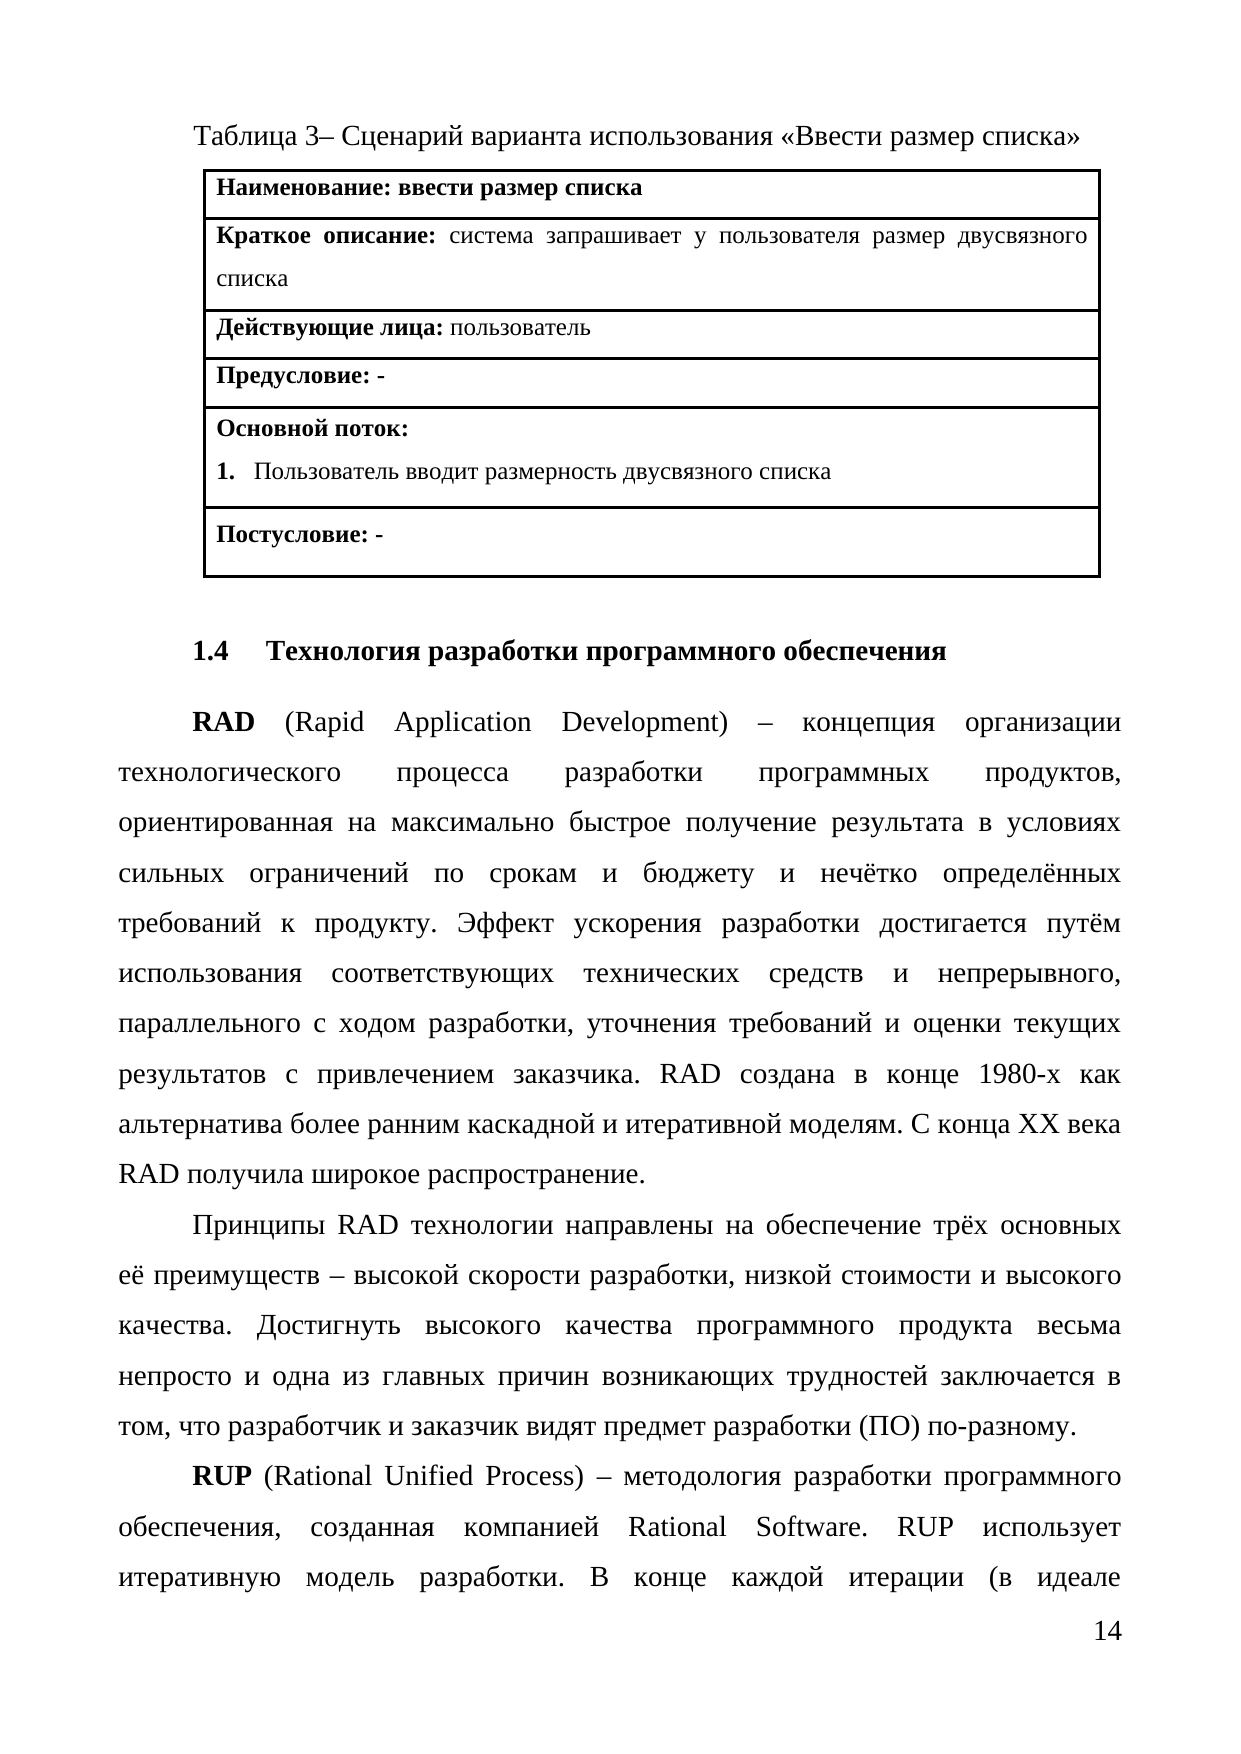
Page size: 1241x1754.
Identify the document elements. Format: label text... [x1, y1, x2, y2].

list Принципы RAD технологии направлены на обеспечение трёх основных её преимуществ – высокой скорости разработки, низкой стоимости и высокого качества. Достигнуть высокого качества программного продукта весьма непросто и одна из главных причин возникающих трудностей заключается в том, что разработчик и заказчик видят предмет разработки (ПО) по-разному. [118, 1207, 1122, 1442]
subtitle Технология разработки программного обеспечения [118, 633, 1122, 666]
table_cell Основной поток: Пользователь вводит размерность двусвязного списка [206, 409, 1098, 506]
table_cell Предусловие: - [206, 360, 1098, 406]
table_cell Постусловие: - [206, 509, 1098, 575]
list RAD (Rapid Application Development) – концепция организации технологического процесса разработки программных продуктов, ориентированная на максимально быстрое получение результата в условиях сильных ограничений по срокам и бюджету и нечётко определённых требований к продукту. Эффект ускорения разработки достигается путём использования соответствующих технических средств и непрерывного, параллельного с ходом разработки, уточнения требований и оценки текущих результатов с привлечением заказчика. RAD создана в конце 1980-х как альтернатива более ранним каскадной и итеративной моделям. С конца XX века RAD получила широкое распространение. [118, 704, 1122, 1190]
text Таблица 3– Сценарий варианта использования «Ввести размер списка» [118, 118, 1122, 152]
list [118, 1458, 1122, 1593]
table_cell Действующие лица: пользователь [206, 312, 1098, 357]
table_header Наименование: ввести размер списка [206, 172, 1098, 217]
table_cell Краткое описание: система запрашивает у пользователя размер двусвязного списка [206, 220, 1098, 309]
